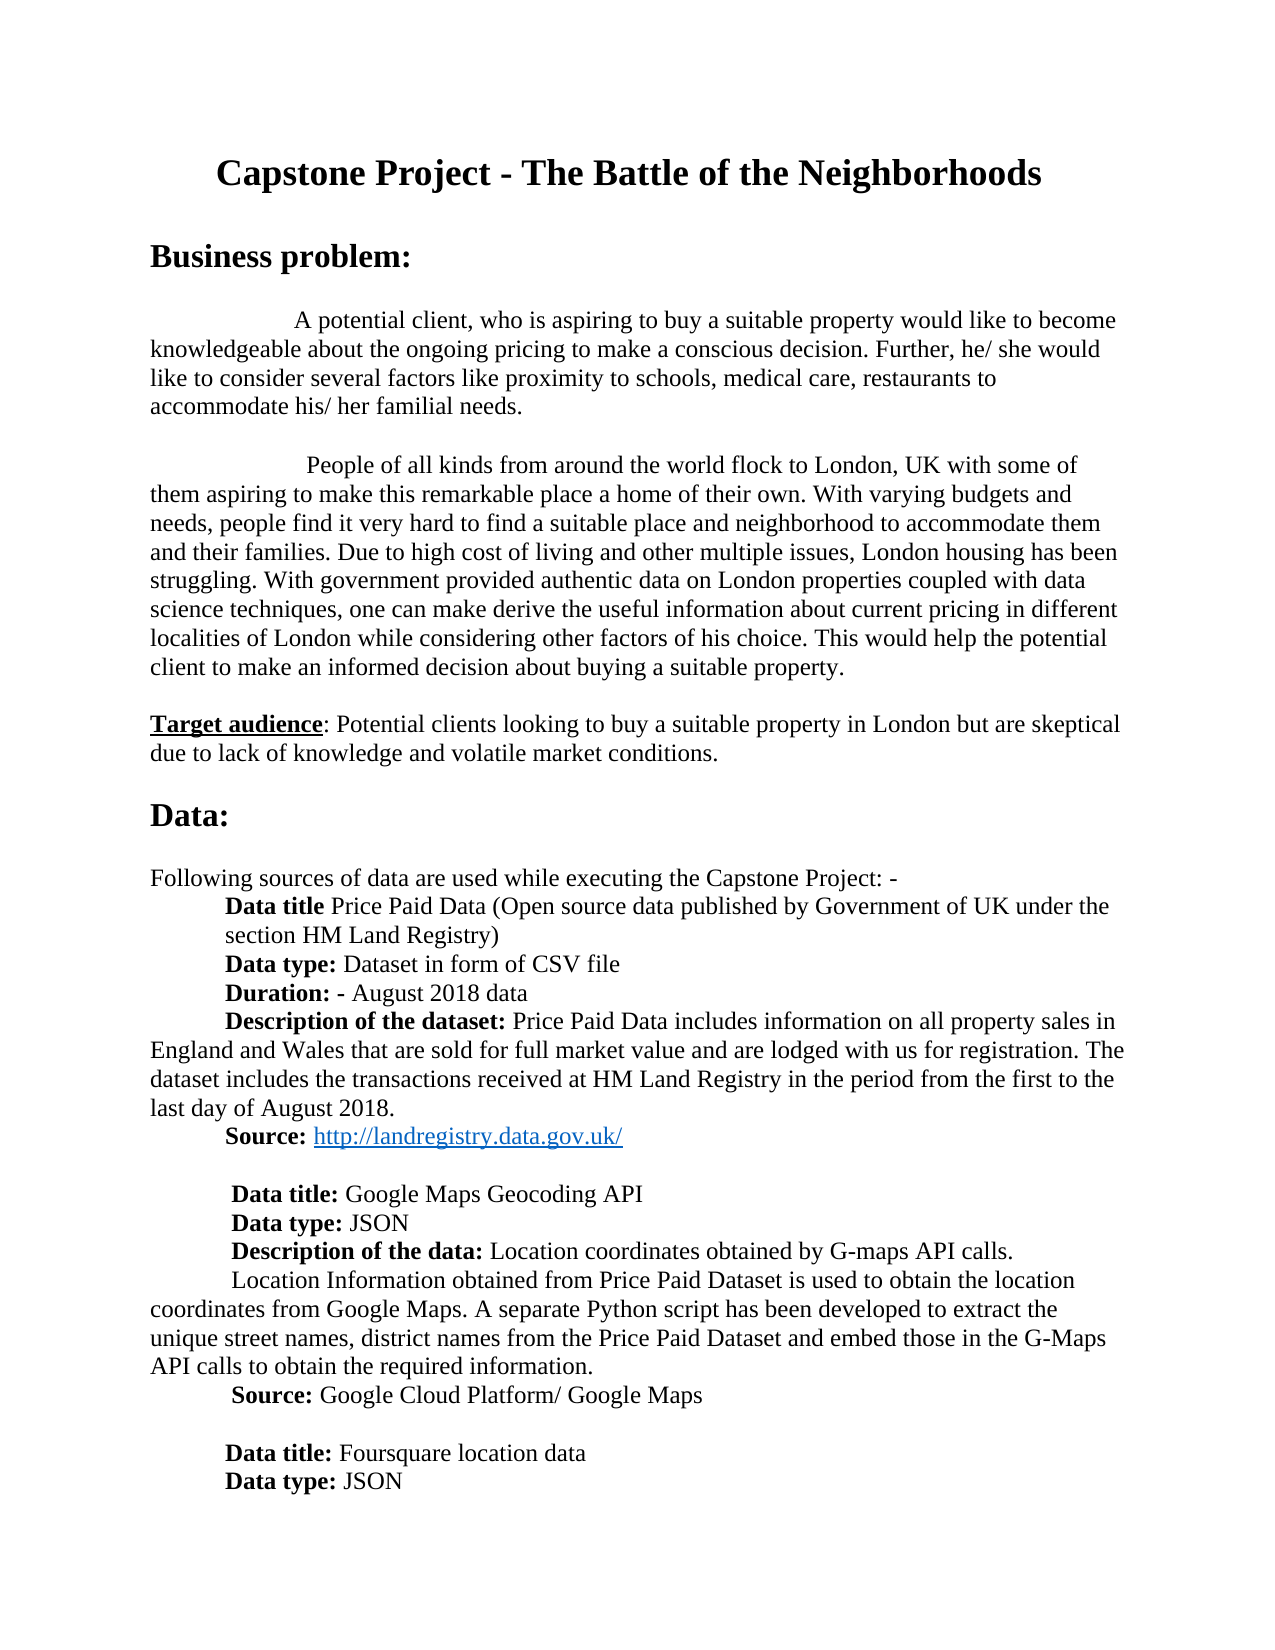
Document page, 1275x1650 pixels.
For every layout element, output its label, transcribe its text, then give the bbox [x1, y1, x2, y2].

text A potential client, who is aspiring to buy a suitable property would like to become knowledgeable about the ongoing pricing to make a conscious decision. Further, he/ she would like to consider several factors like proximity to schools, medical care, restaurants to accommodate his/ her familial needs. [150, 305, 1125, 420]
text Source: http://landregistry.data.gov.uk/ [150, 1121, 1125, 1150]
list Data type: JSON [225, 1208, 1125, 1236]
text Source: Google Cloud Platform/ Google Maps [150, 1380, 1125, 1409]
list Data title Price Paid Data (Open source data published by Government of UK under the section HM Land Registry) [225, 891, 1125, 949]
text Description of the dataset: Price Paid Data includes information on all property sales in England and Wales that are sold for full market value and are lodged with us for registration. The dataset includes the transactions received at HM Land Registry in the period from the first to the last day of August 2018. [150, 1006, 1125, 1121]
text Business problem: [150, 236, 1125, 274]
text Capstone Project - The Battle of the Neighborhoods [150, 150, 1125, 193]
text Data type: JSON [150, 1466, 1125, 1495]
text Following sources of data are used while executing the Capstone Project: - [150, 863, 1125, 891]
text People of all kinds from around the world flock to London, UK with some of them aspiring to make this remarkable place a home of their own. With varying budgets and needs, people find it very hard to find a suitable place and neighborhood to accommodate them and their families. Due to high cost of living and other multiple issues, London housing has been struggling. With government provided authentic data on London properties coupled with data science techniques, one can make derive the useful information about current pricing in different localities of London while considering other factors of his choice. This would help the potential client to make an informed decision about buying a suitable property. [150, 451, 1125, 681]
text Location Information obtained from Price Paid Dataset is used to obtain the location coordinates from Google Maps. A separate Python script has been developed to extract the unique street names, district names from the Price Paid Dataset and embed those in the G-Maps API calls to obtain the required information. [150, 1265, 1125, 1380]
list Data title: Foursquare location data [225, 1438, 1125, 1466]
list Data title: Google Maps Geocoding API [225, 1179, 1125, 1208]
text Data: [150, 796, 1125, 834]
text Target audience: Potential clients looking to buy a suitable property in London but are skeptical due to lack of knowledge and volatile market conditions. [150, 709, 1125, 767]
text Duration: - August 2018 data [150, 978, 1125, 1006]
text Description of the data: Location coordinates obtained by G-maps API calls. [150, 1236, 1125, 1265]
text Data type: Dataset in form of CSV file [150, 949, 1125, 978]
